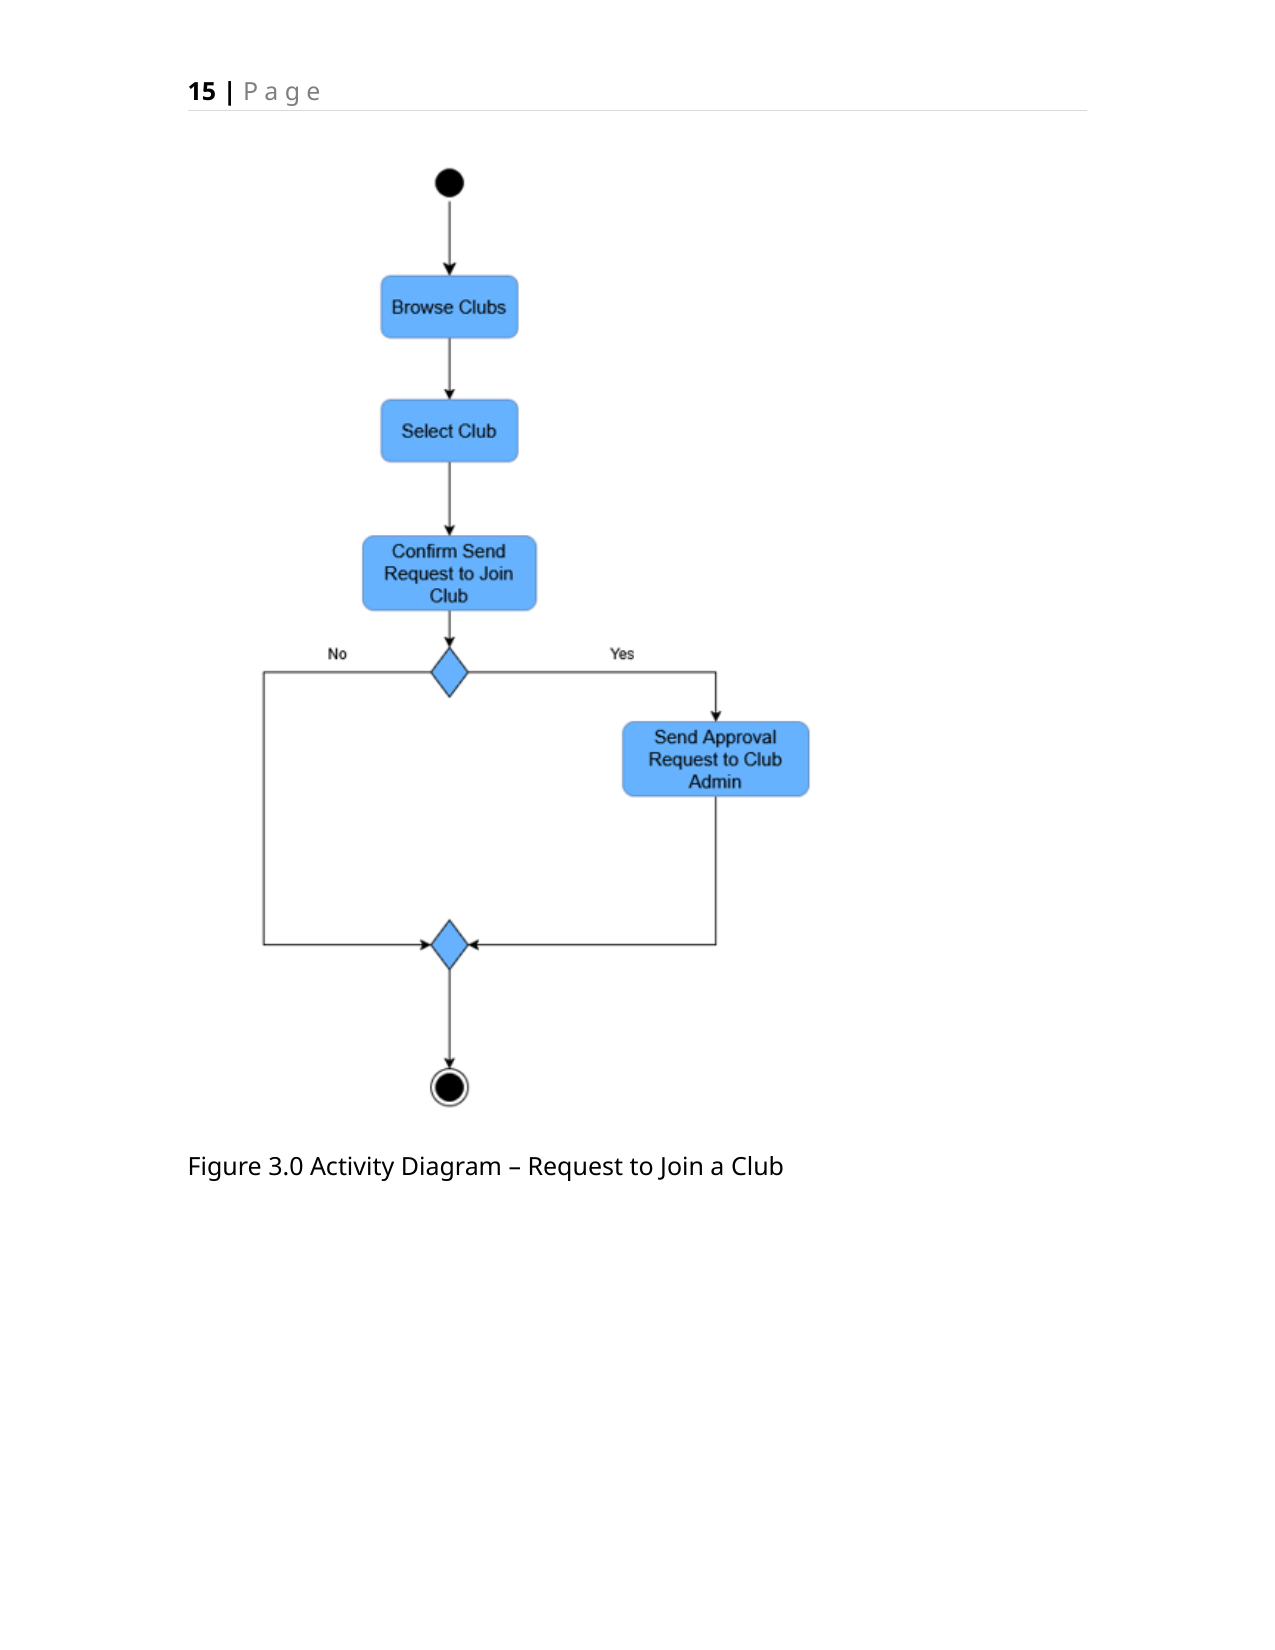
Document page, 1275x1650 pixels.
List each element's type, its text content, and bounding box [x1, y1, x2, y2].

text Figure 3.0 Activity Diagram – Request to Join a Club [187, 1148, 1087, 1182]
picture [187, 150, 873, 1127]
